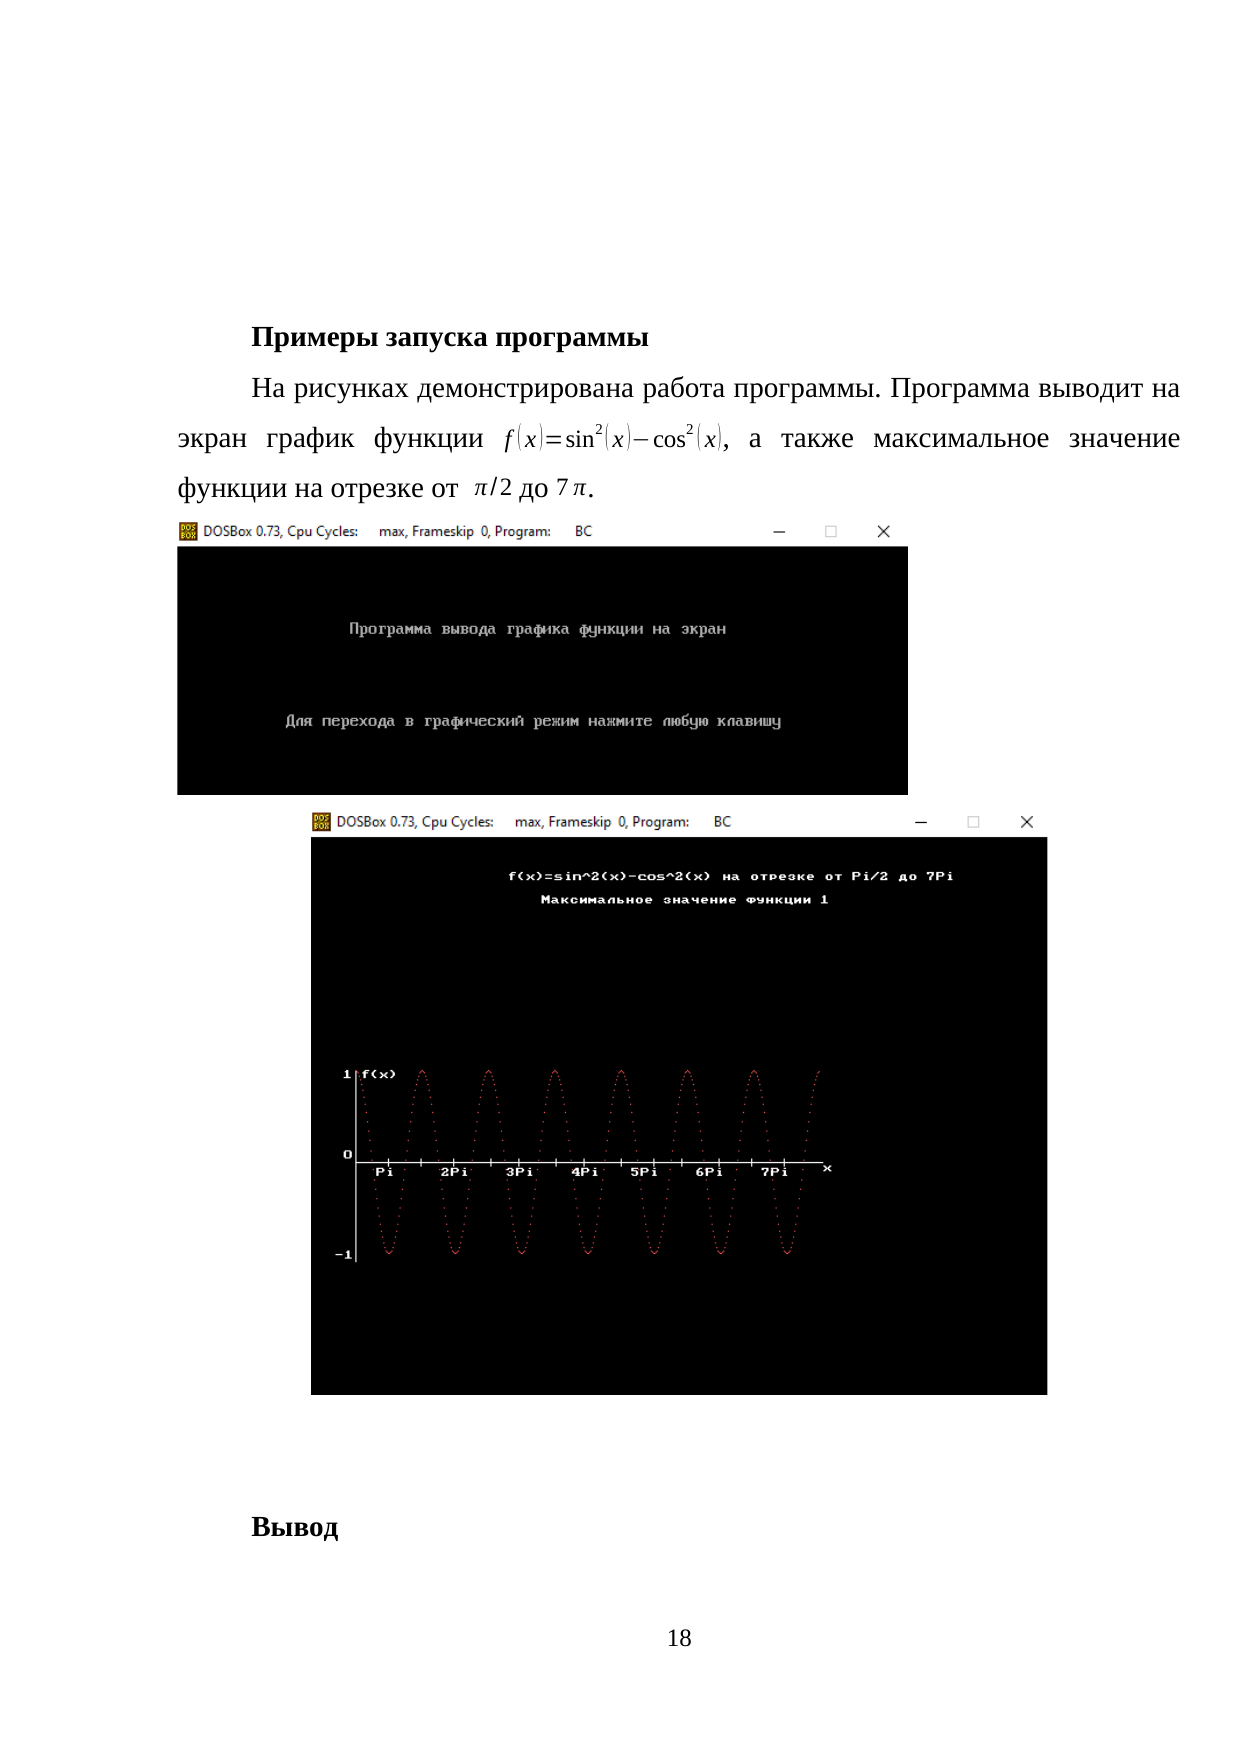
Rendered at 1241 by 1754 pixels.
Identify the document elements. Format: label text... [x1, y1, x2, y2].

picture [311, 808, 1048, 1395]
text Примеры запуска программы [177, 319, 1181, 353]
text На рисунках демонстрирована работа программы. Программа выводит на экран график функции , а также максимальное значение функции на отрезке от до . [177, 370, 1181, 504]
picture [177, 520, 908, 795]
text Вывод [177, 1509, 1181, 1543]
